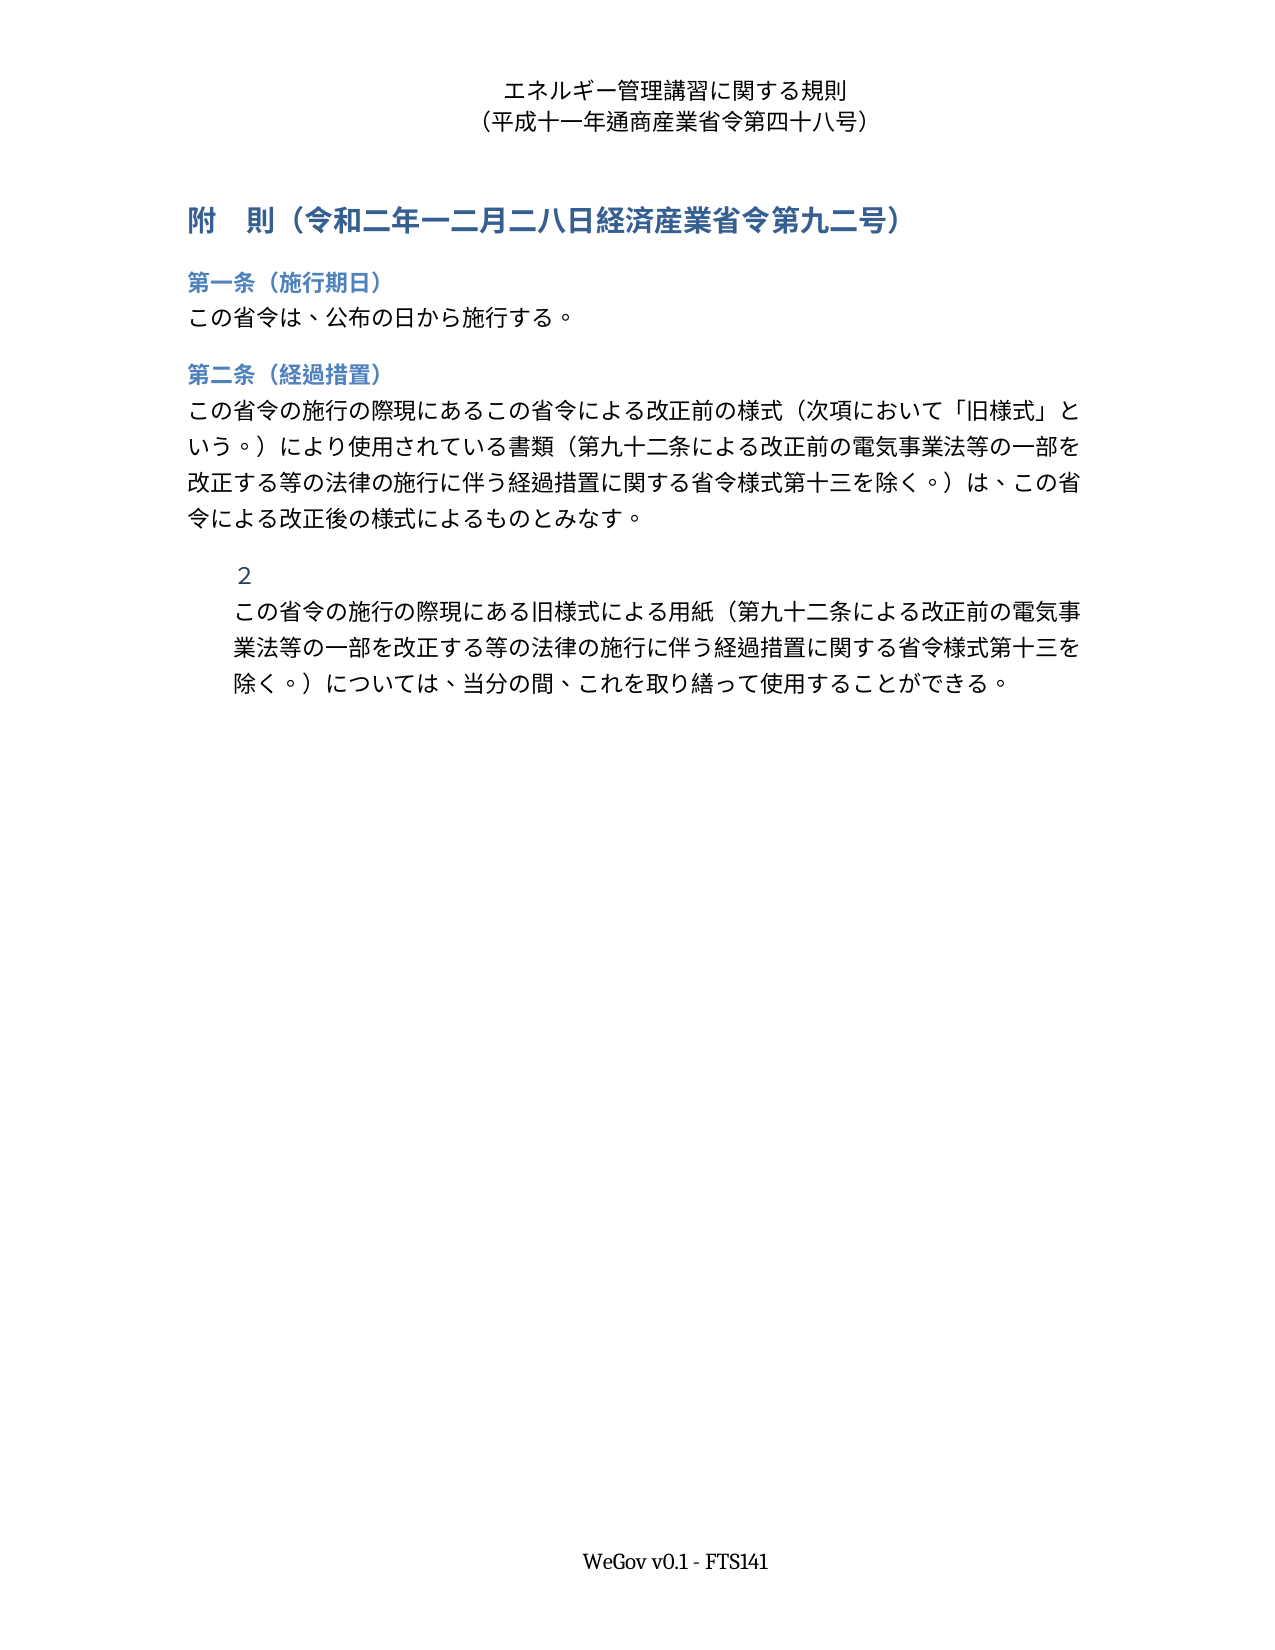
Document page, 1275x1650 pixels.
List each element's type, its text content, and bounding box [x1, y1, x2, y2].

subtitle ２ [233, 560, 1087, 591]
subtitle 第二条（経過措置） [187, 359, 1087, 390]
subtitle 第一条（施行期日） [187, 266, 1087, 298]
text この省令は、公布の日から施行する。 [187, 302, 1087, 334]
text この省令の施行の際現にあるこの省令による改正前の様式（次項において「旧様式」という。）により使用されている書類（第九十二条による改正前の電気事業法等の一部を改正する等の法律の施行に伴う経過措置に関する省令様式第十三を除く。）は、この省令による改正後の様式によるものとみなす。 [187, 395, 1087, 534]
text この省令の施行の際現にある旧様式による用紙（第九十二条による改正前の電気事業法等の一部を改正する等の法律の施行に伴う経過措置に関する省令様式第十三を除く。）については、当分の間、これを取り繕って使用することができる。 [233, 596, 1087, 699]
subtitle 附 則（令和二年一二月二八日経済産業省令第九二号） [187, 200, 1087, 240]
